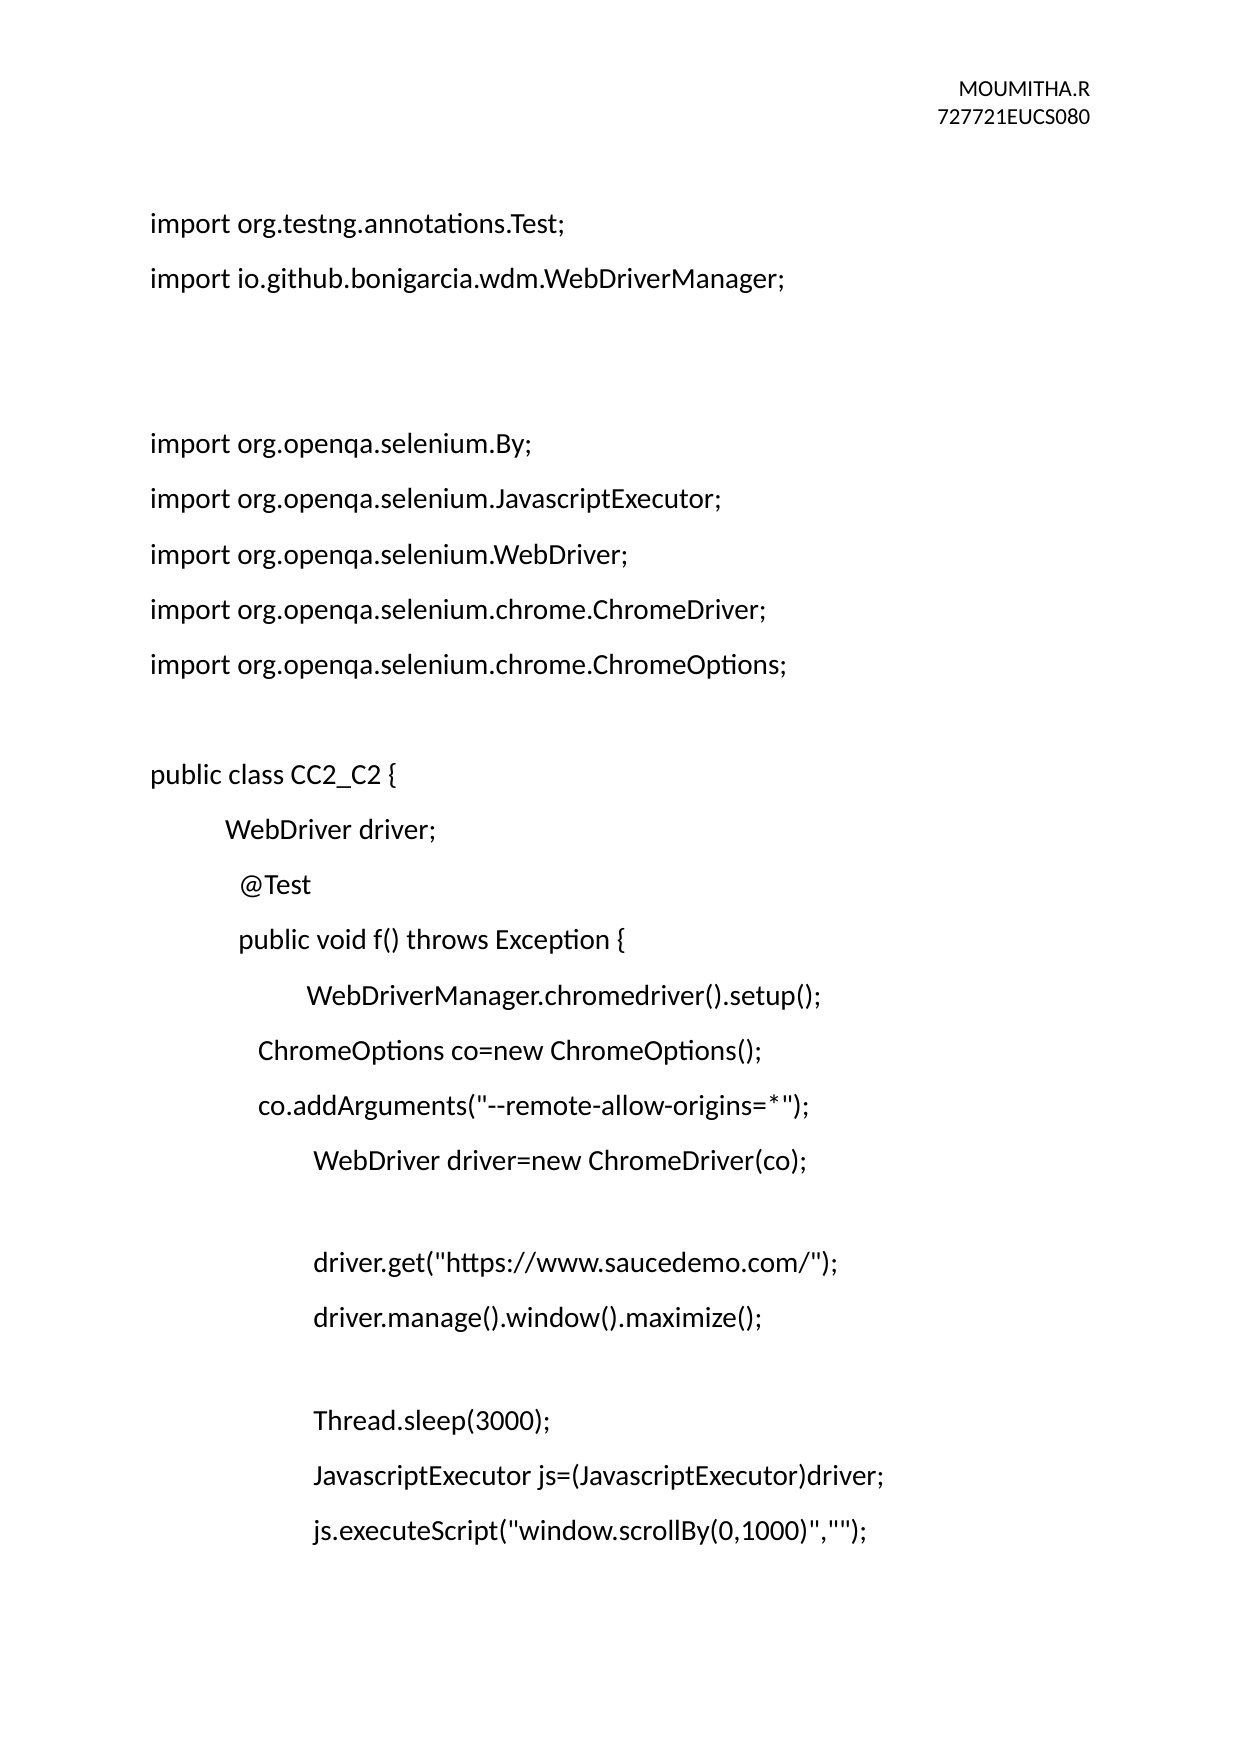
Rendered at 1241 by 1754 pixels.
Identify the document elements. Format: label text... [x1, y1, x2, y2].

text import org.openqa.selenium.By; [150, 426, 1090, 461]
text @Test [150, 866, 1090, 902]
text public class CC2_C2 { [150, 756, 1090, 792]
text WebDriverManager.chromedriver().setup(); [150, 977, 1090, 1012]
text import io.github.bonigarcia.wdm.WebDriverManager; [150, 260, 1090, 296]
text import org.openqa.selenium.chrome.ChromeOptions; [150, 646, 1090, 682]
text js.executeScript("window.scrollBy(0,1000)",""); [150, 1512, 1090, 1548]
text driver.manage().window().maximize(); [150, 1299, 1090, 1335]
text WebDriver driver=new ChromeDriver(co); [150, 1142, 1090, 1177]
text import org.openqa.selenium.WebDriver; [150, 536, 1090, 571]
text import org.openqa.selenium.chrome.ChromeDriver; [150, 591, 1090, 626]
text co.addArguments("--remote-allow-origins=*"); [150, 1087, 1090, 1122]
text import org.testng.annotations.Test; [150, 205, 1090, 241]
text public void f() throws Exception { [150, 921, 1090, 957]
text WebDriver driver; [150, 811, 1090, 847]
text ChromeOptions co=new ChromeOptions(); [150, 1032, 1090, 1067]
text Thread.sleep(3000); [150, 1402, 1090, 1438]
text driver.get("https://www.saucedemo.com/"); [150, 1244, 1090, 1280]
text JavascriptExecutor js=(JavascriptExecutor)driver; [150, 1457, 1090, 1493]
text import org.openqa.selenium.JavascriptExecutor; [150, 481, 1090, 516]
